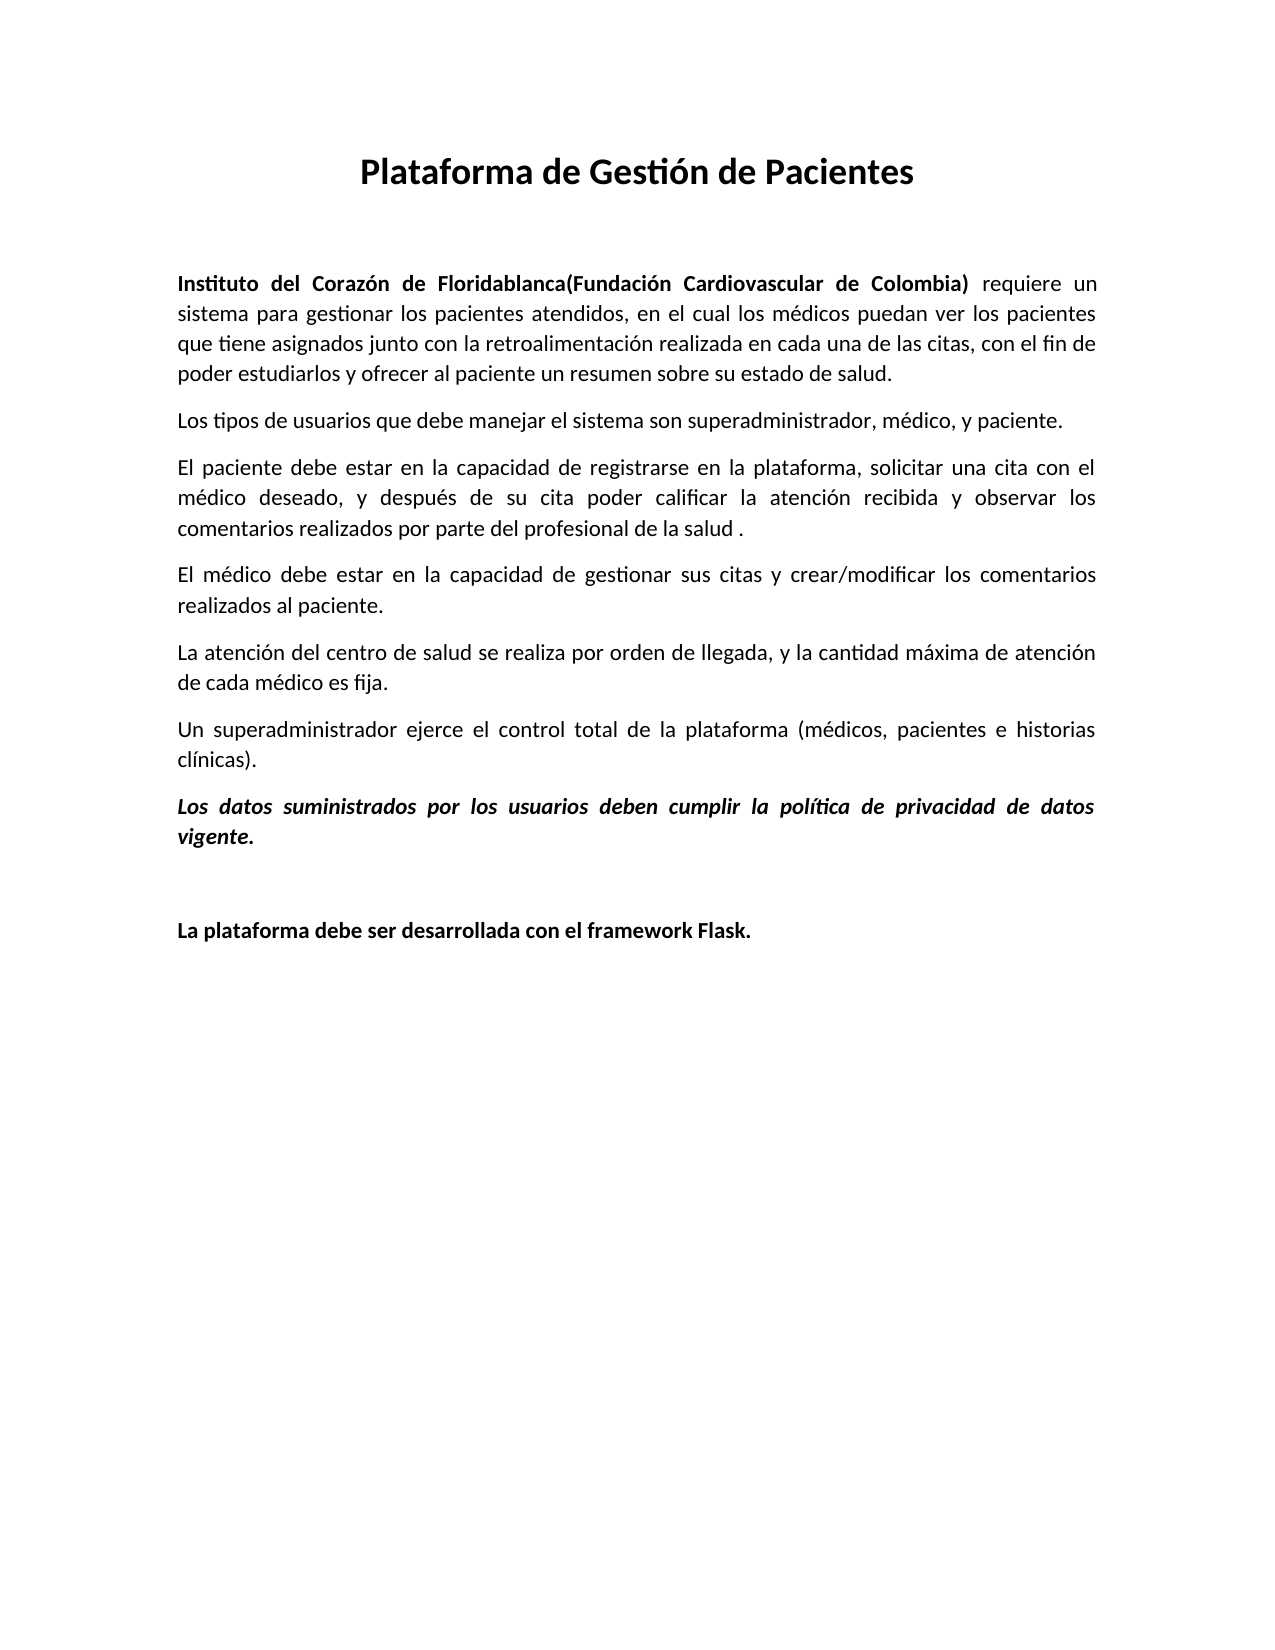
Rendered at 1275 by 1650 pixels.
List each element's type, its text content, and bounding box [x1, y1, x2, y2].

text Los tipos de usuarios que debe manejar el sistema son superadministrador, médico, y paciente. [177, 406, 1098, 434]
text Un superadministrador ejerce el control total de la plataforma (médicos, pacientes e historias clínicas). [177, 715, 1098, 773]
text Los datos suministrados por los usuarios deben cumplir la política de privacidad de datos vigente. [177, 792, 1098, 850]
text El paciente debe estar en la capacidad de registrarse en la plataforma, solicitar una cita con el médico deseado, y después de su cita poder calificar la atención recibida y observar los comentarios realizados por parte del profesional de la salud . [177, 453, 1098, 542]
text Plataforma de Gestión de Pacientes [177, 148, 1098, 193]
text El médico debe estar en la capacidad de gestionar sus citas y crear/modificar los comentarios realizados al paciente. [177, 561, 1098, 619]
text Instituto del Corazón de Floridablanca(Fundación Cardiovascular de Colombia) requiere un sistema para gestionar los pacientes atendidos, en el cual los médicos puedan ver los pacientes que tiene asignados junto con la retroalimentación realizada en cada una de las citas, con el fin de poder estudiarlos y ofrecer al paciente un resumen sobre su estado de salud. [177, 269, 1098, 387]
text La atención del centro de salud se realiza por orden de llegada, y la cantidad máxima de atención de cada médico es fija. [177, 638, 1098, 696]
text La plataforma debe ser desarrollada con el framework Flask. [177, 916, 1098, 944]
